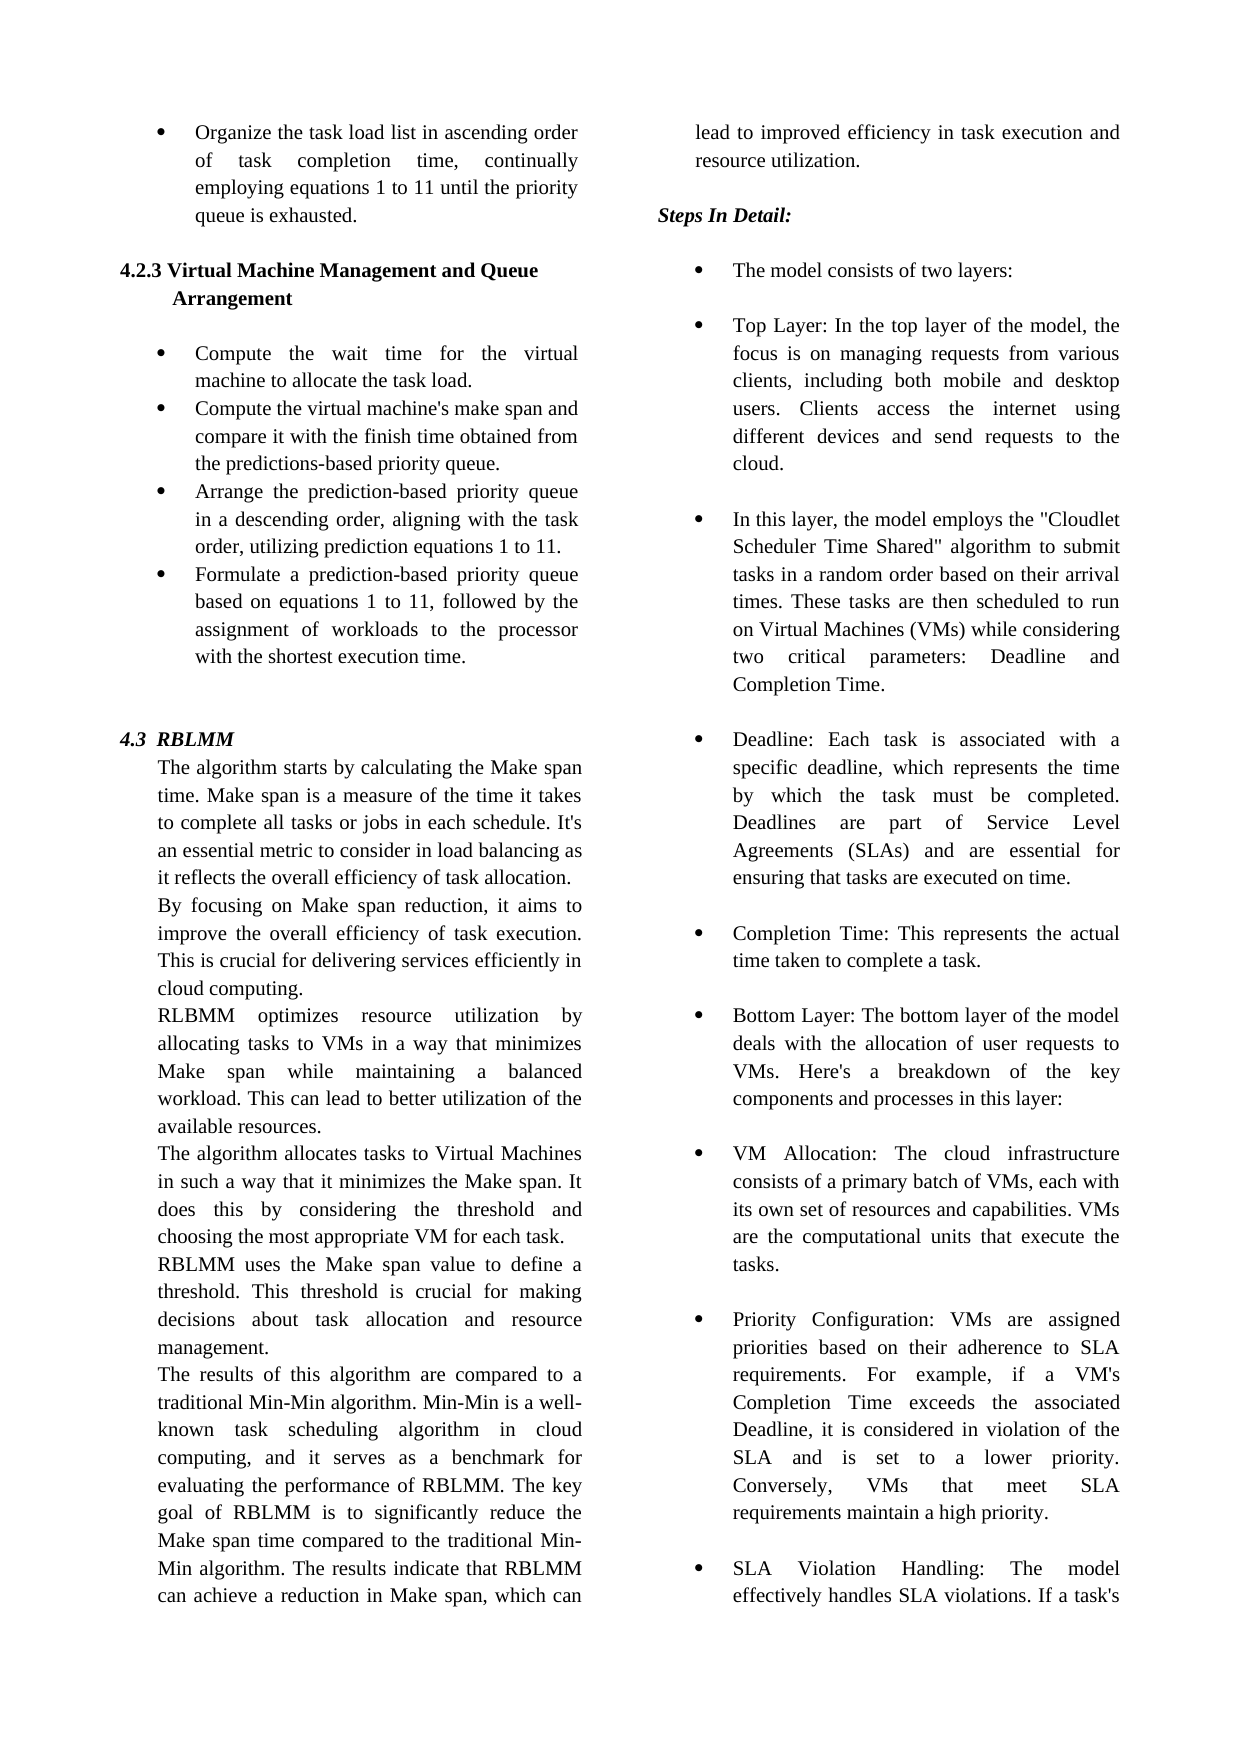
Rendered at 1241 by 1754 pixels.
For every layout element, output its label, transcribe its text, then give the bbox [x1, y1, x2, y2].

text The results of this algorithm are compared to a traditional Min-Min algorithm. Min-Min is a well-known task scheduling algorithm in cloud computing, and it serves as a benchmark for evaluating the performance of RBLMM. The key goal of RBLMM is to significantly reduce the Make span time compared to the traditional Min-Min algorithm. The results indicate that RBLMM can achieve a reduction in Make span, which can lead to improved efficiency in task execution and resource utilization. [157, 1362, 583, 1607]
list Organize the task load list in ascending order of task completion time, continually employing equations 1 to 11 until the priority queue is exhausted. [157, 120, 579, 227]
list Bottom Layer: The bottom layer of the model deals with the allocation of user requests to VMs. Here's a breakdown of the key components and processes in this layer: [695, 1003, 1120, 1110]
text The algorithm allocates tasks to Virtual Machines in such a way that it minimizes the Make span. It does this by considering the threshold and choosing the most appropriate VM for each task. [157, 1141, 583, 1248]
list Compute the wait time for the virtual machine to allocate the task load. [157, 341, 579, 392]
list The model consists of two layers: [695, 258, 1120, 282]
list In this layer, the model employs the "Cloudlet Scheduler Time Shared" algorithm to submit tasks in a random order based on their arrival times. These tasks are then scheduled to run on Virtual Machines (VMs) while considering two critical parameters: Deadline and Completion Time. [695, 506, 1120, 696]
list Arrange the prediction-based priority queue in a descending order, aligning with the task order, utilizing prediction equations 1 to 11. [157, 479, 579, 558]
list Formulate a prediction-based priority queue based on equations 1 to 11, followed by the assignment of workloads to the processor with the shortest execution time. [157, 562, 579, 668]
list Top Layer: In the top layer of the model, the focus is on managing requests from various clients, including both mobile and desktop users. Clients access the internet using different devices and send requests to the cloud. [695, 313, 1120, 475]
list Deadline: Each task is associated with a specific deadline, which represents the time by which the task must be completed. Deadlines are part of Service Level Agreements (SLAs) and are essential for ensuring that tasks are executed on time. [695, 727, 1120, 889]
text 4.2.3 Virtual Machine Management and Queue [120, 258, 579, 282]
text Arrangement [120, 286, 579, 310]
list Compute the virtual machine's make span and compare it with the finish time obtained from the predictions-based priority queue. [157, 396, 579, 475]
text The algorithm starts by calculating the Make span time. Make span is a measure of the time it takes to complete all tasks or jobs in each schedule. It's an essential metric to consider in load balancing as it reflects the overall efficiency of task allocation. [157, 755, 583, 889]
text RLBMM optimizes resource utilization by allocating tasks to VMs in a way that minimizes Make span while maintaining a balanced workload. This can lead to better utilization of the available resources. [157, 1003, 583, 1138]
list Completion Time: This represents the actual time taken to complete a task. [695, 921, 1120, 972]
text By focusing on Make span reduction, it aims to improve the overall efficiency of task execution. This is crucial for delivering services efficiently in cloud computing. [157, 893, 583, 1000]
subtitle 4.3 RBLMM [120, 727, 583, 751]
text RBLMM uses the Make span value to define a threshold. This threshold is crucial for making decisions about task allocation and resource management. [157, 1252, 583, 1359]
list VM Allocation: The cloud infrastructure consists of a primary batch of VMs, each with its own set of resources and capabilities. VMs are the computational units that execute the tasks. [695, 1141, 1120, 1276]
text Steps In Detail: [658, 203, 1120, 227]
list Priority Configuration: VMs are assigned priorities based on their adherence to SLA requirements. For example, if a VM's Completion Time exceeds the associated Deadline, it is considered in violation of the SLA and is set to a lower priority. Conversely, VMs that meet SLA requirements maintain a high priority. [695, 1307, 1120, 1524]
